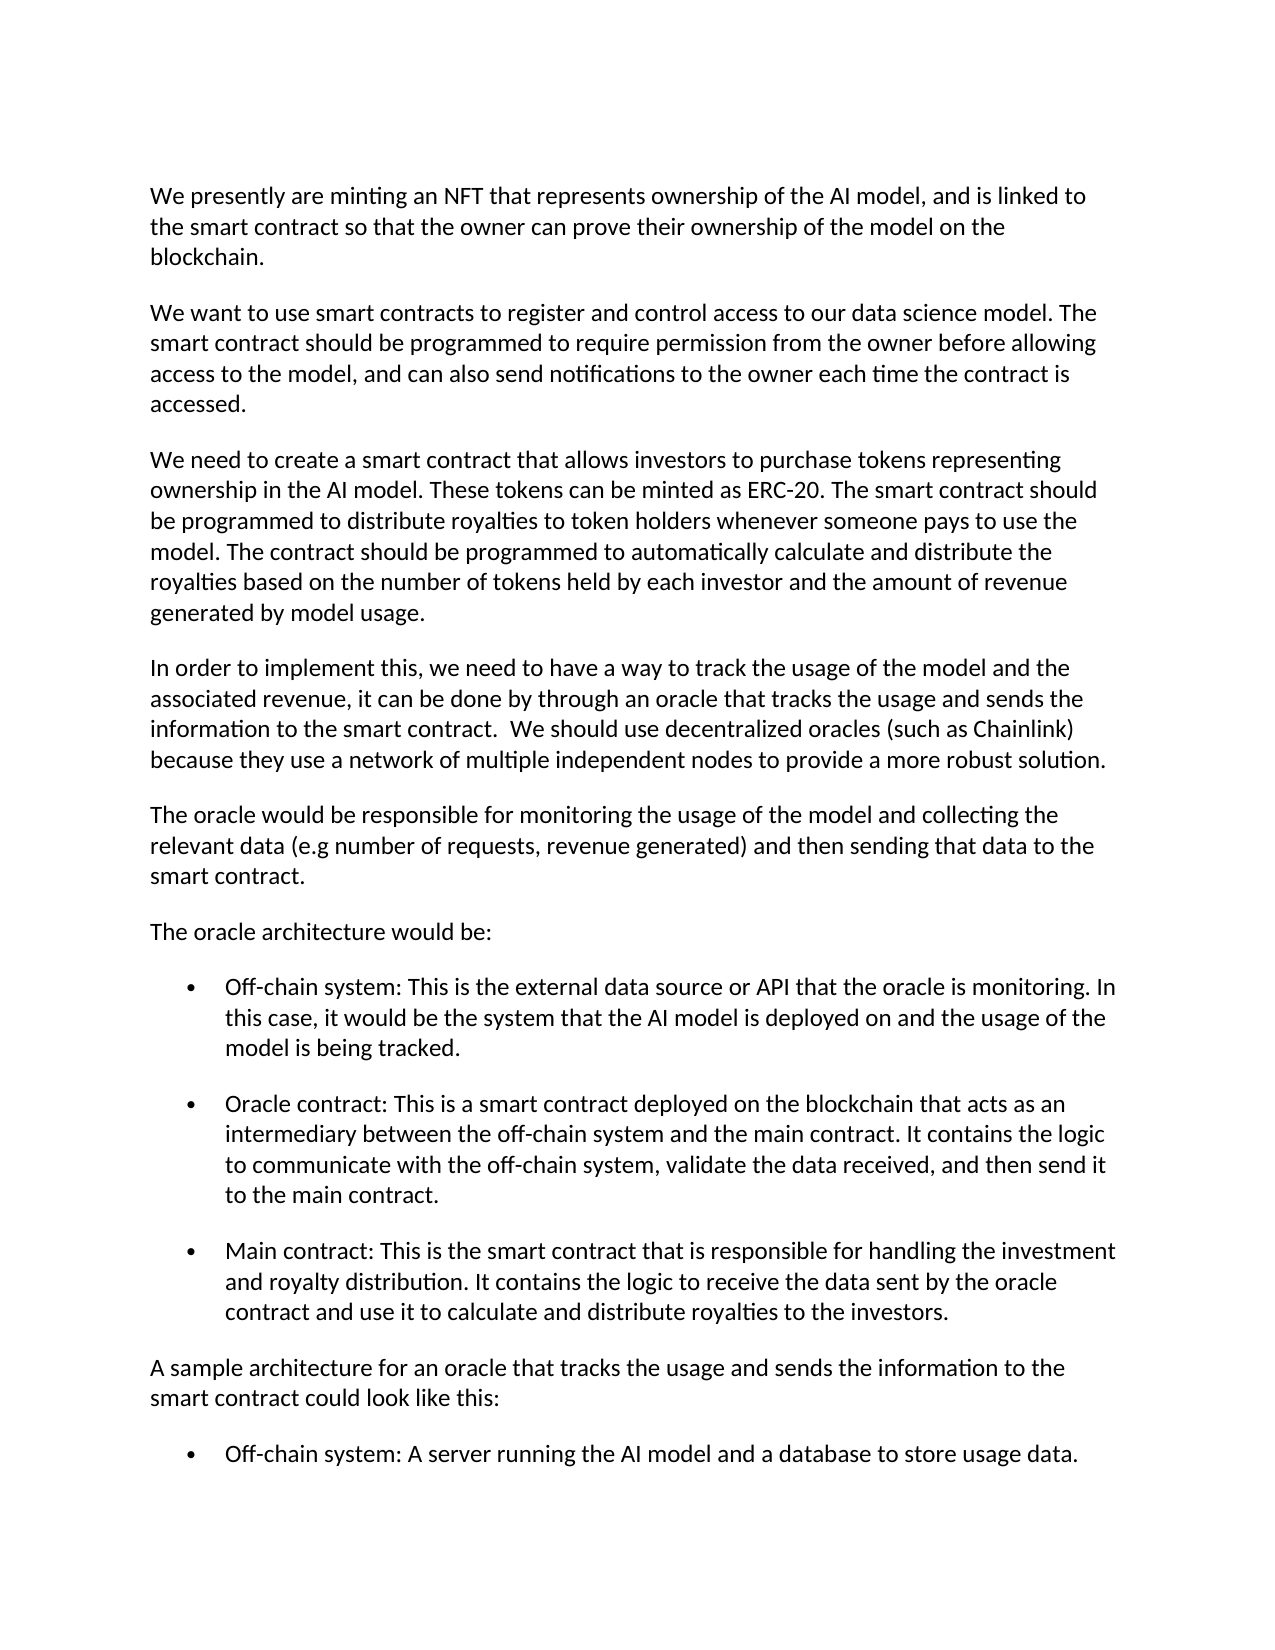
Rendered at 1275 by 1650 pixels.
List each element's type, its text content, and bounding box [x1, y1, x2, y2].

list Off-chain system: A server running the AI model and a database to store usage data. [187, 1438, 1125, 1468]
text In order to implement this, we need to have a way to track the usage of the model and the associated revenue, it can be done by through an oracle that tracks the usage and sends the information to the smart contract. We should use decentralized oracles (such as Chainlink) because they use a network of multiple independent nodes to provide a more robust solution. [150, 652, 1125, 774]
text We want to use smart contracts to register and control access to our data science model. The smart contract should be programmed to require permission from the owner before allowing access to the model, and can also send notifications to the owner each time the contract is accessed. [150, 297, 1125, 419]
text We presently are minting an NFT that represents ownership of the AI model, and is linked to the smart contract so that the owner can prove their ownership of the model on the blockchain. [150, 181, 1125, 272]
text A sample architecture for an oracle that tracks the usage and sends the information to the smart contract could look like this: [150, 1352, 1125, 1413]
list Oracle contract: This is a smart contract deployed on the blockchain that acts as an intermediary between the off-chain system and the main contract. It contains the logic to communicate with the off-chain system, validate the data received, and then send it to the main contract. [187, 1088, 1125, 1210]
text The oracle would be responsible for monitoring the usage of the model and collecting the relevant data (e.g number of requests, revenue generated) and then sending that data to the smart contract. [150, 799, 1125, 891]
list Main contract: This is the smart contract that is responsible for handling the investment and royalty distribution. It contains the logic to receive the data sent by the oracle contract and use it to calculate and distribute royalties to the investors. [187, 1235, 1125, 1327]
text We need to create a smart contract that allows investors to purchase tokens representing ownership in the AI model. These tokens can be minted as ERC-20. The smart contract should be programmed to distribute royalties to token holders whenever someone pays to use the model. The contract should be programmed to automatically calculate and distribute the royalties based on the number of tokens held by each investor and the amount of revenue generated by model usage. [150, 444, 1125, 627]
list Off-chain system: This is the external data source or API that the oracle is monitoring. In this case, it would be the system that the AI model is deployed on and the usage of the model is being tracked. [187, 971, 1125, 1063]
text The oracle architecture would be: [150, 916, 1125, 946]
